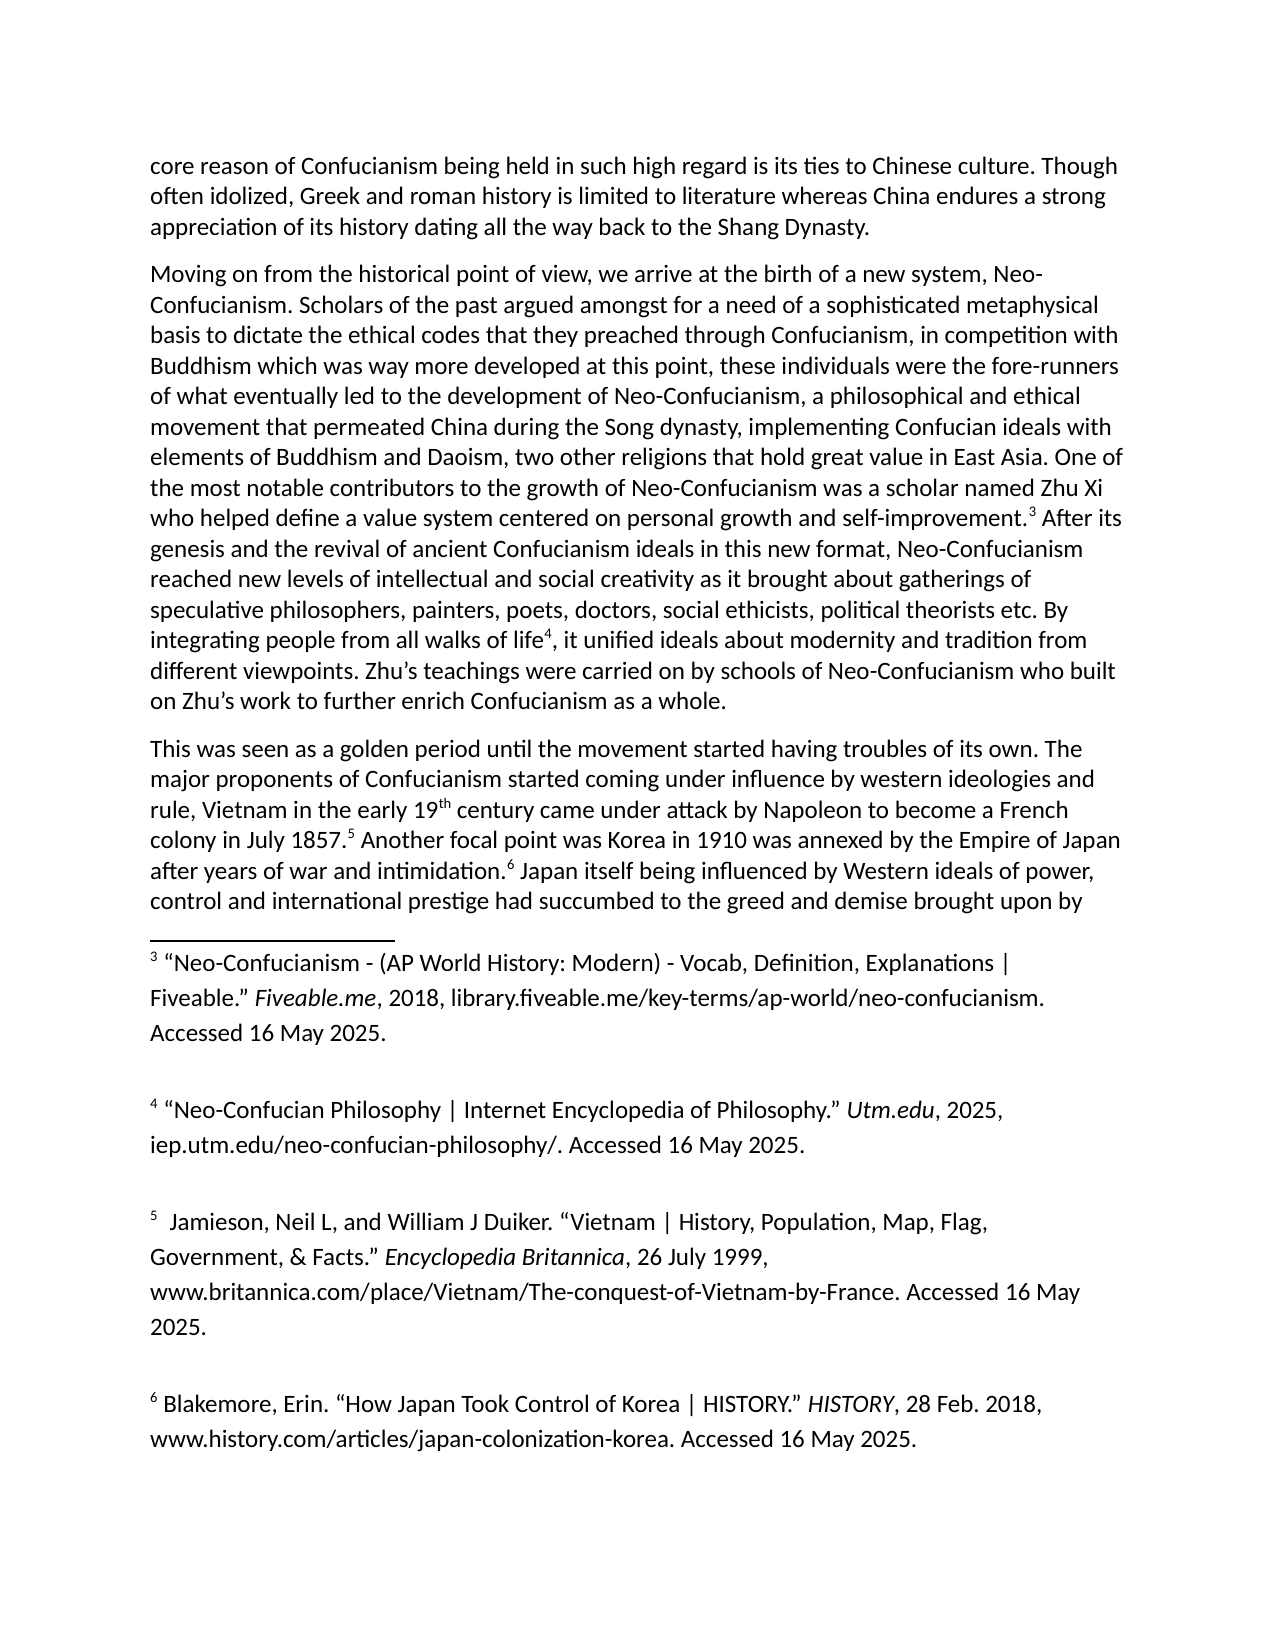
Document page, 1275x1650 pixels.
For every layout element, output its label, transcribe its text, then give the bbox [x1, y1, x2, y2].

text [150, 150, 1125, 242]
text Moving on from the historical point of view, we arrive at the birth of a new system, Neo-Confucianism. Scholars of the past argued amongst for a need of a sophisticated metaphysical basis to dictate the ethical codes that they preached through Confucianism, in competition with Buddhism which was way more developed at this point, these individuals were the fore-runners of what eventually led to the development of Neo-Confucianism, a philosophical and ethical movement that permeated China during the Song dynasty, implementing Confucian ideals with elements of Buddhism and Daoism, two other religions that hold great value in East Asia. One of the most notable contributors to the growth of Neo-Confucianism was a scholar named Zhu Xi who helped define a value system centered on personal growth and self-improvement. After its genesis and the revival of ancient Confucianism ideals in this new format, Neo-Confucianism reached new levels of intellectual and social creativity as it brought about gatherings of speculative philosophers, painters, poets, doctors, social ethicists, political theorists etc. By integrating people from all walks of life, it unified ideals about modernity and tradition from different viewpoints. Zhu’s teachings were carried on by schools of Neo-Confucianism who built on Zhu’s work to further enrich Confucianism as a whole. [150, 258, 1125, 716]
